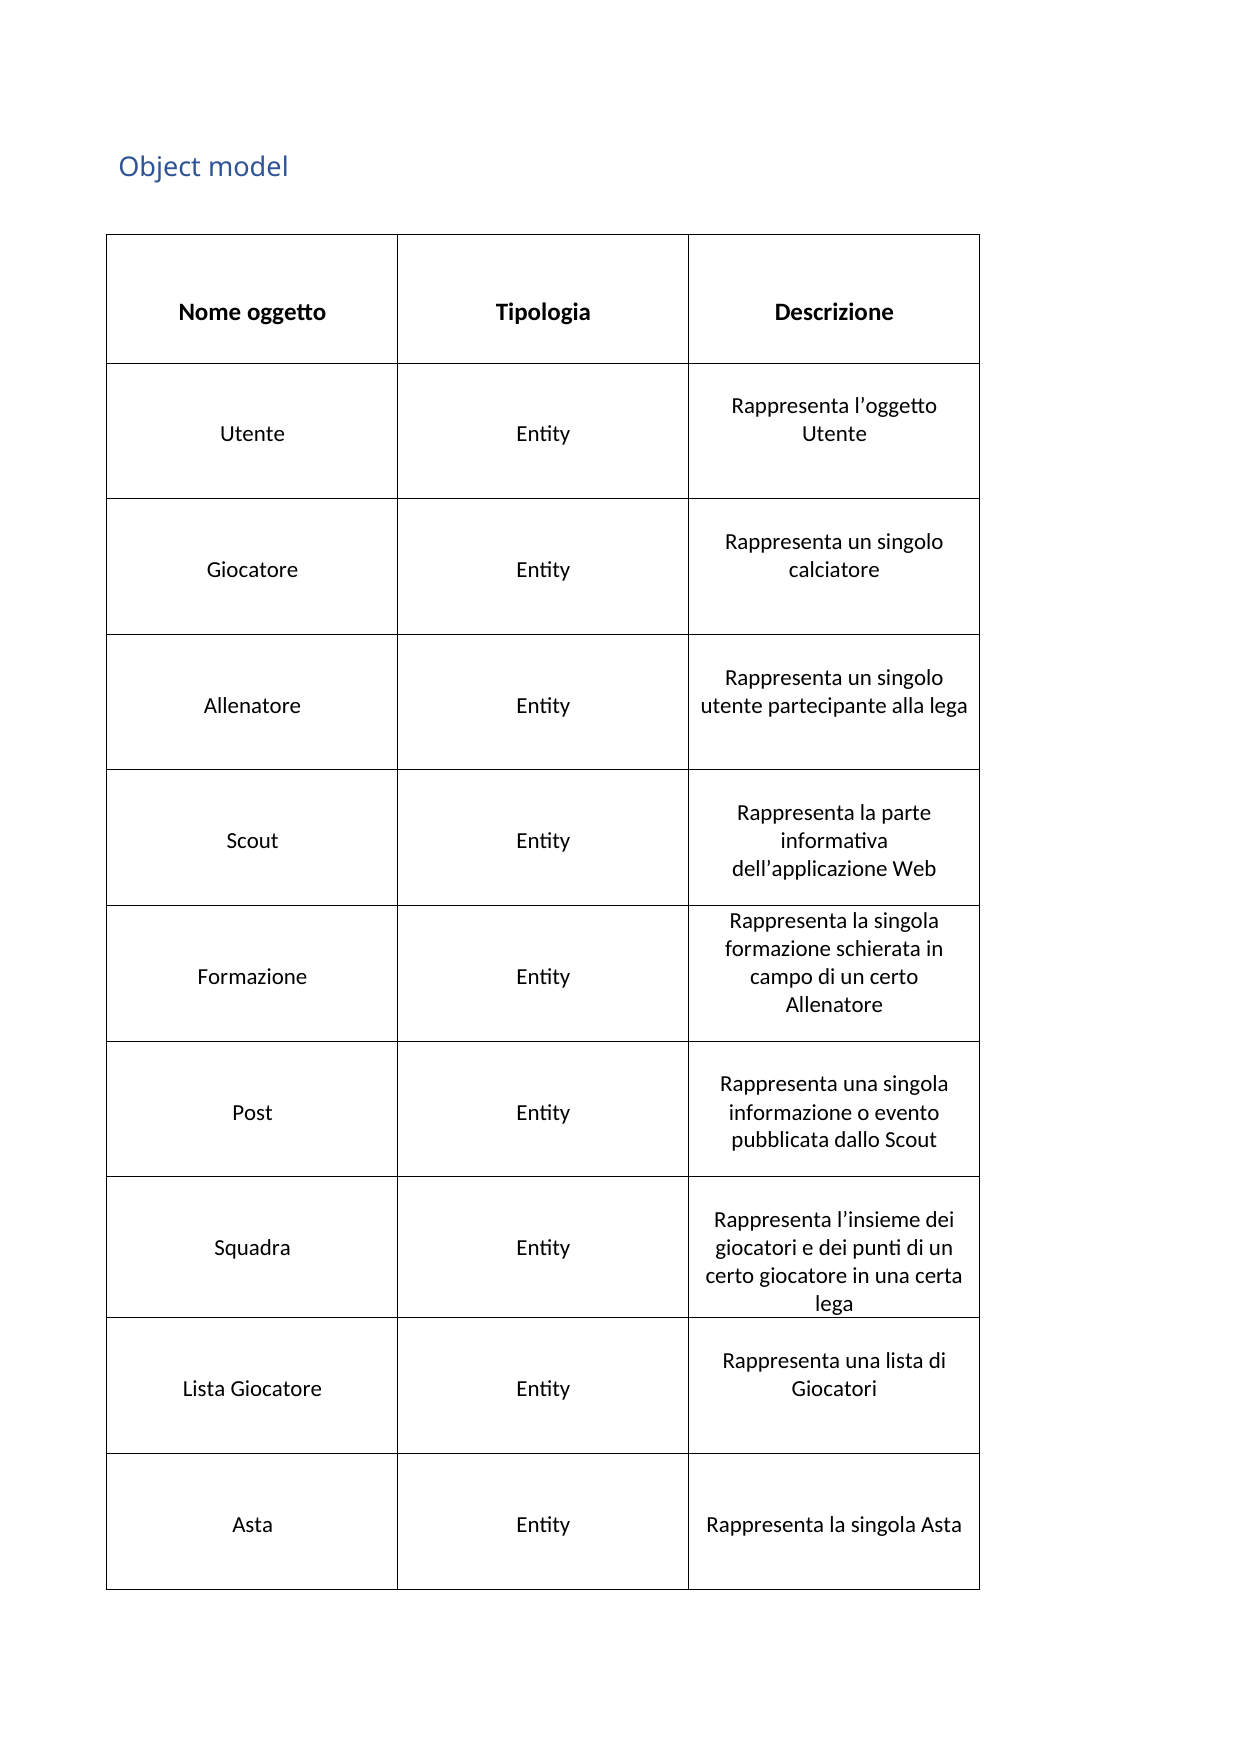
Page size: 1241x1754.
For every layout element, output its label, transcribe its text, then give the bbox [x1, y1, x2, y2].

table_cell Rappresenta la parte informativa dell’applicazione Web [689, 770, 979, 905]
table_cell Lista Giocatore [107, 1318, 397, 1453]
table_cell Rappresenta un singolo calciatore [689, 499, 979, 634]
table_header Tipologia [398, 235, 688, 362]
table_cell Utente [107, 364, 397, 498]
table_cell Rappresenta l’insieme dei giocatori e dei punti di un certo giocatore in una certa lega [689, 1177, 979, 1317]
table_cell Rappresenta una singola informazione o evento pubblicata dallo Scout [689, 1042, 979, 1176]
table_cell Allenatore [107, 635, 397, 769]
table_cell Rappresenta la singola Asta [689, 1454, 979, 1588]
subtitle Object model [118, 148, 1122, 184]
table_cell Entity [398, 1042, 688, 1176]
table_cell Rappresenta un singolo utente partecipante alla lega [689, 635, 979, 769]
table_cell Squadra [107, 1177, 397, 1317]
table_header Descrizione [689, 235, 979, 362]
table_cell Entity [398, 770, 688, 905]
table_cell Entity [398, 906, 688, 1041]
table_cell Rappresenta una lista di Giocatori [689, 1318, 979, 1453]
table_cell Entity [398, 1454, 688, 1588]
table_cell Entity [398, 1318, 688, 1453]
table_cell Scout [107, 770, 397, 905]
table_cell Entity [398, 364, 688, 498]
table_cell Entity [398, 1177, 688, 1317]
table_cell Asta [107, 1454, 397, 1588]
table_header Nome oggetto [107, 235, 397, 362]
table_cell Formazione [107, 906, 397, 1041]
table_cell Entity [398, 635, 688, 769]
table_cell Entity [398, 499, 688, 634]
table_cell Giocatore [107, 499, 397, 634]
table_cell Post [107, 1042, 397, 1176]
table_cell Rappresenta la singola formazione schierata in campo di un certo Allenatore [689, 906, 979, 1041]
table_cell Rappresenta l’oggetto Utente [689, 364, 979, 498]
